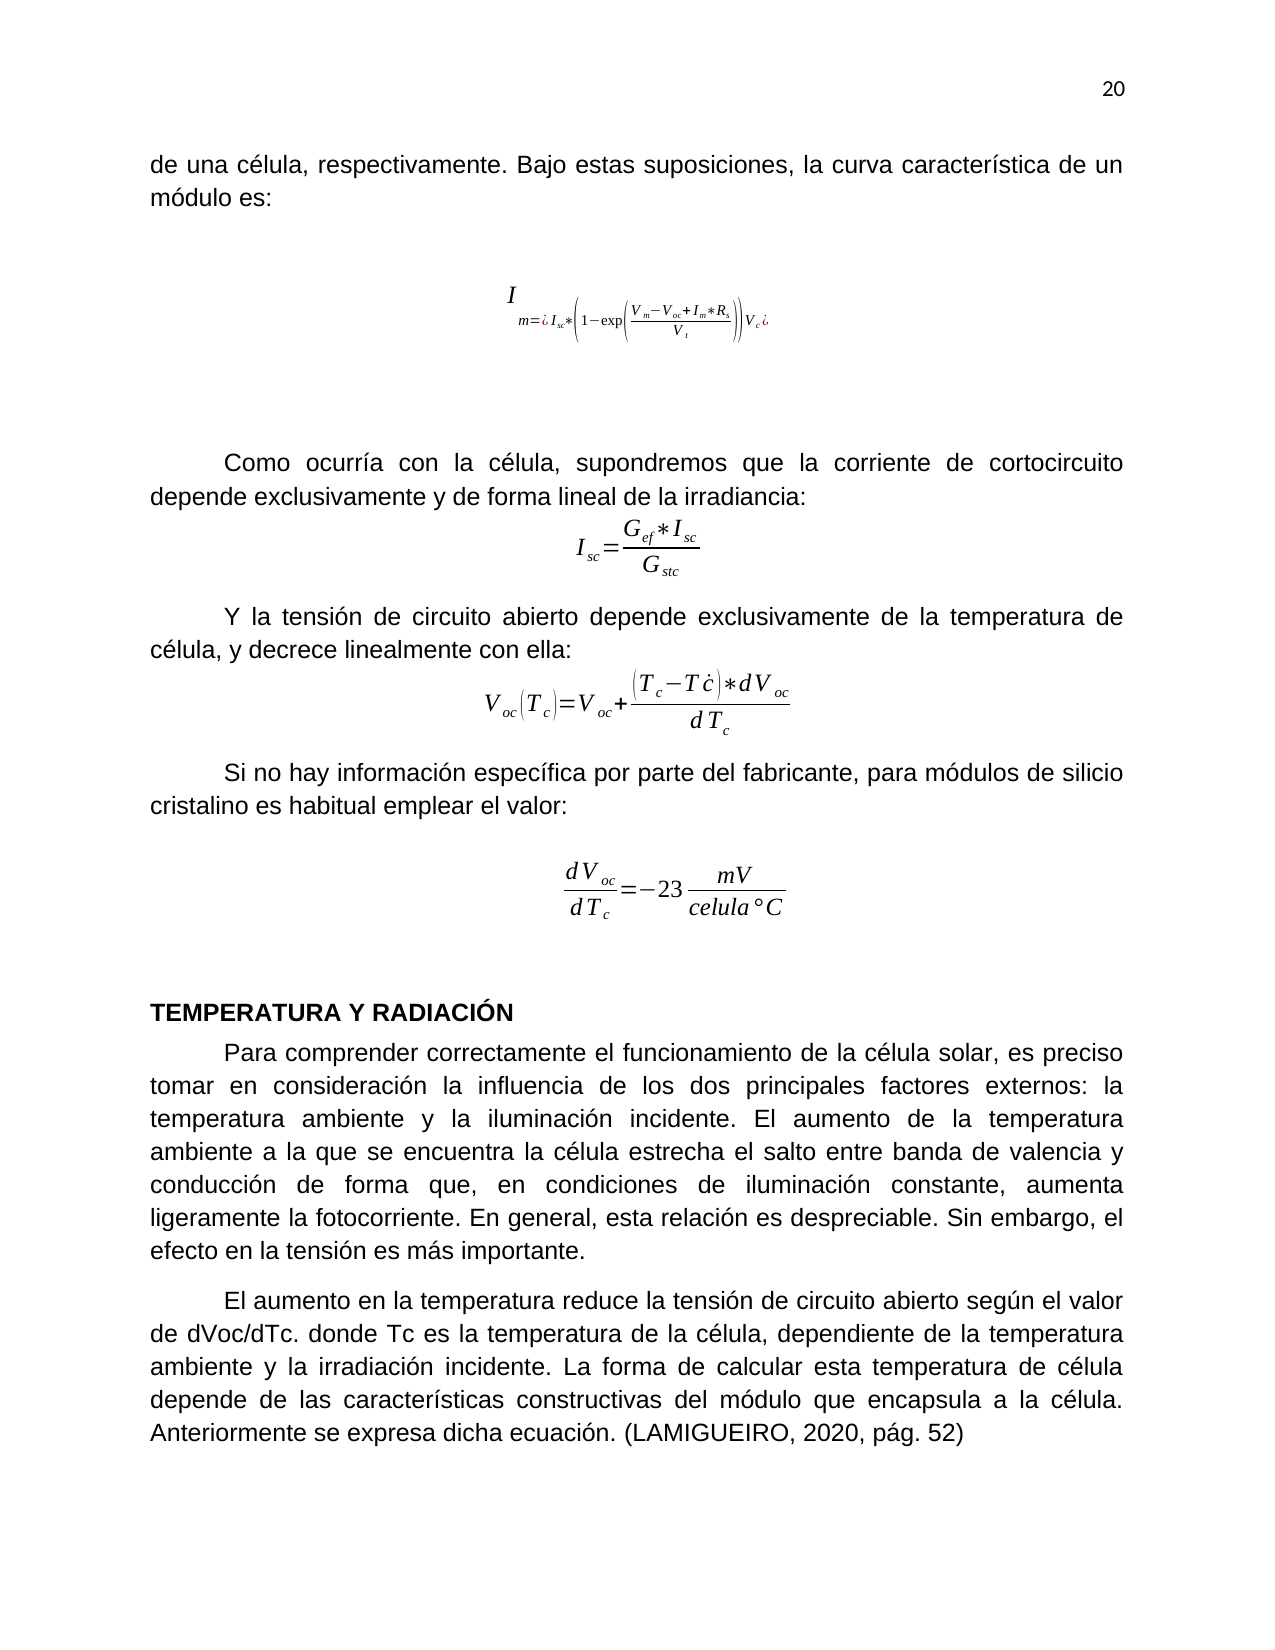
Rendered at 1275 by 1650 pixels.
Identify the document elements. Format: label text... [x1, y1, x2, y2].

text Si no hay información específica por parte del fabricante, para módulos de silicio cristalino es habitual emplear el valor: [150, 758, 1125, 820]
text Y la tensión de circuito abierto depende exclusivamente de la temperatura de célula, y decrece linealmente con ella: [150, 602, 1125, 663]
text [150, 150, 1125, 212]
subtitle TEMPERATURA Y RADIACIÓN [150, 998, 1125, 1027]
text Como ocurría con la célula, supondremos que la corriente de cortocircuito depende exclusivamente y de forma lineal de la irradiancia: [150, 448, 1125, 510]
